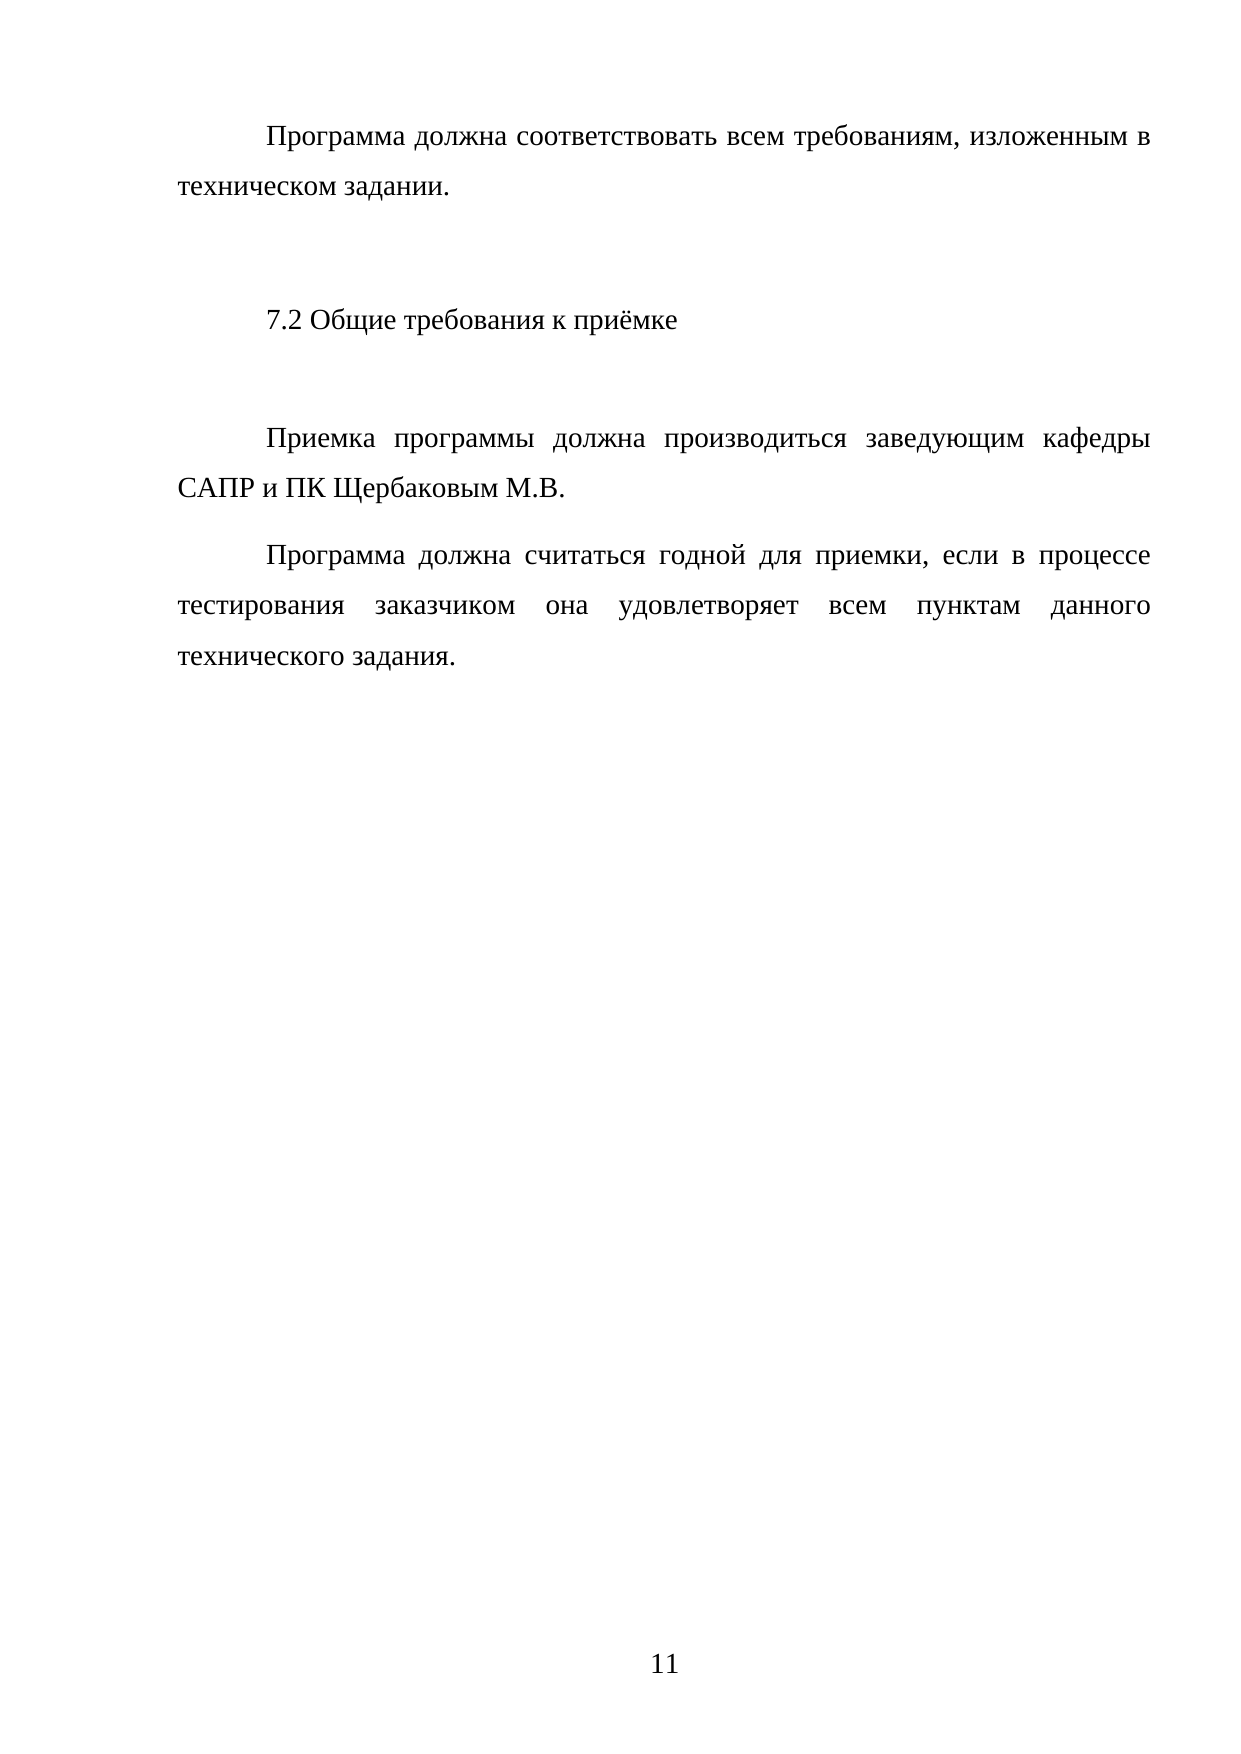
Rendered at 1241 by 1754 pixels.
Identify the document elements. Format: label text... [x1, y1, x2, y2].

subtitle 7.2 Общие требования к приёмке [177, 302, 1152, 336]
text Программа должна считаться годной для приемки, если в процессе тестирования заказчиком она удовлетворяет всем пунктам данного технического задания. [177, 537, 1152, 671]
text Программа должна соответствовать всем требованиям, изложенным в техническом задании. [177, 118, 1152, 202]
text Приемка программы должна производиться заведующим кафедры САПР и ПК Щербаковым М.В. [177, 420, 1152, 503]
